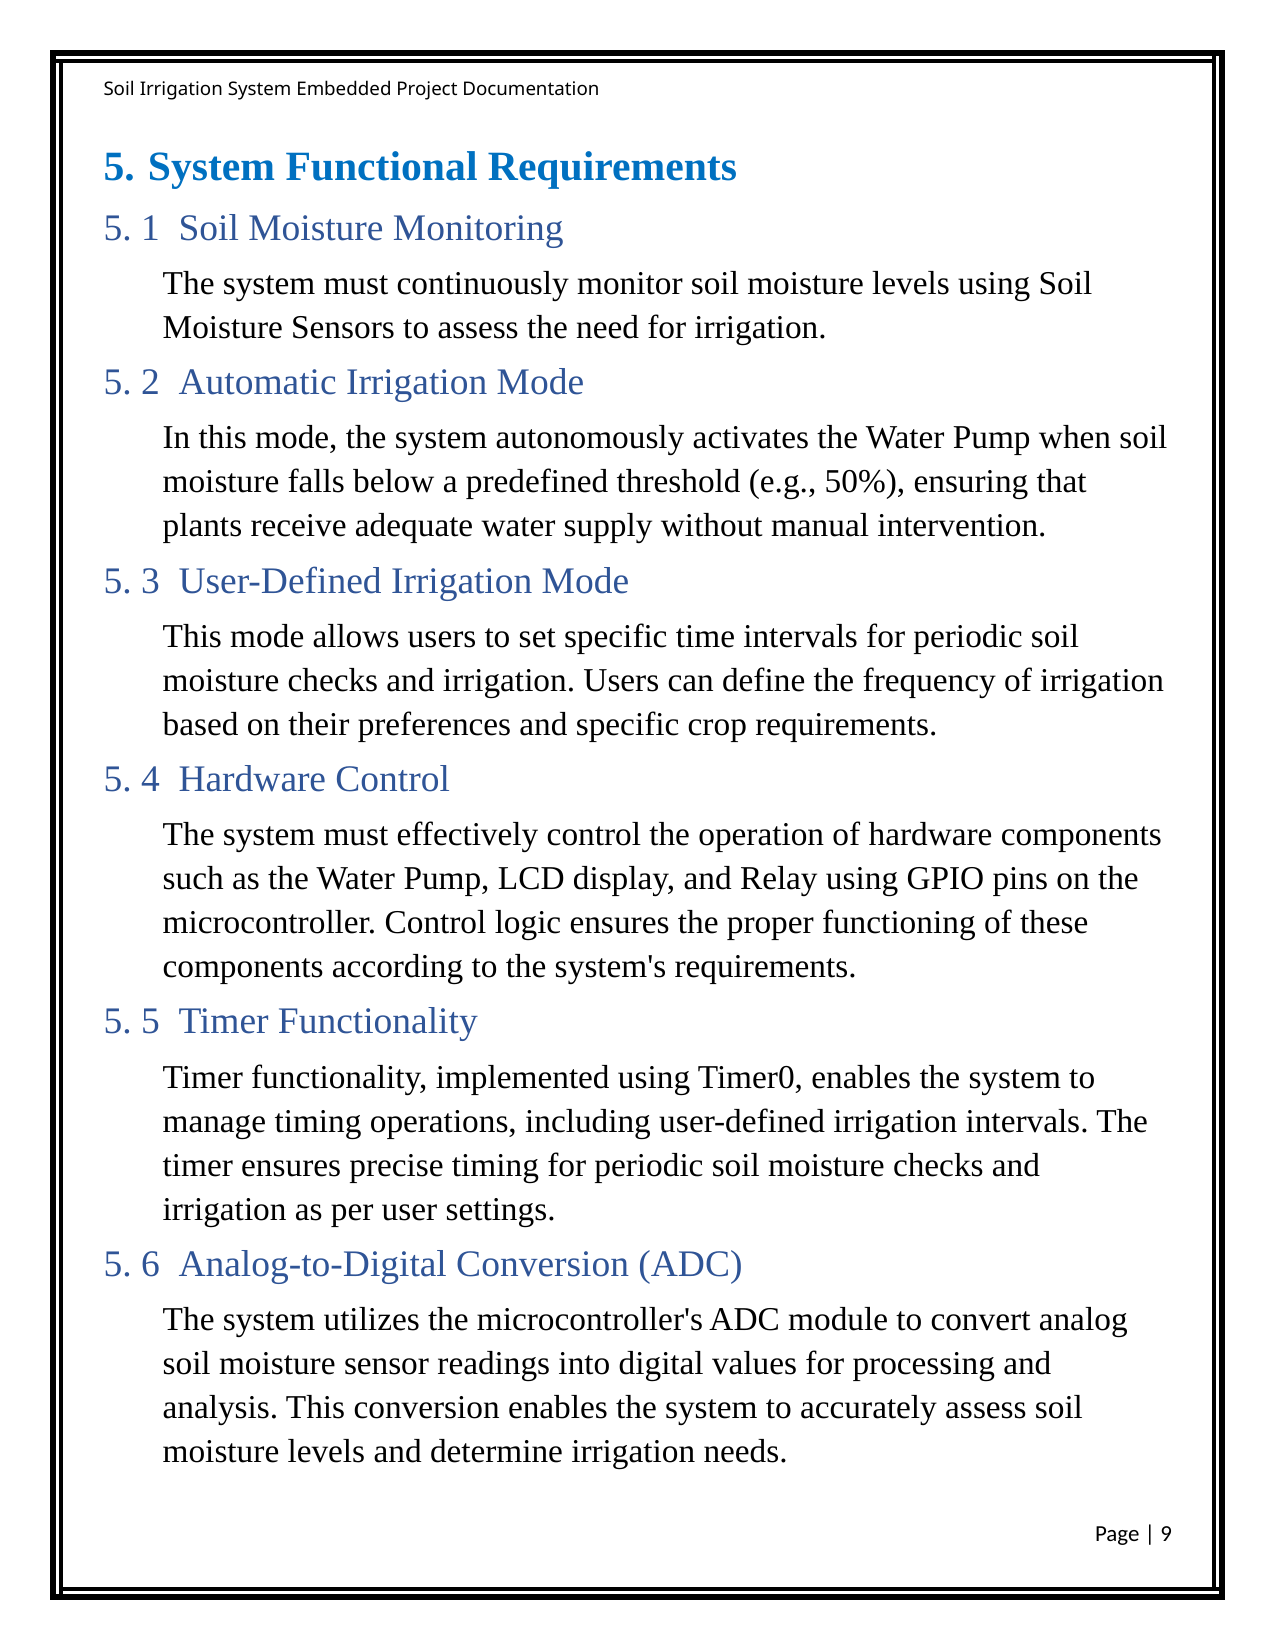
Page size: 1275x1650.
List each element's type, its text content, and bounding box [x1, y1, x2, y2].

text Timer functionality, implemented using Timer0, enables the system to manage timing operations, including user-defined irrigation intervals. The timer ensures precise timing for periodic soil moisture checks and irrigation as per user settings. [162, 1057, 1172, 1227]
subtitle Analog-to-Digital Conversion (ADC) [103, 1241, 1172, 1284]
text The system must continuously monitor soil moisture levels using Soil Moisture Sensors to assess the need for irrigation. [162, 263, 1172, 346]
subtitle Automatic Irrigation Mode [103, 359, 1172, 403]
subtitle System Functional Requirements [103, 142, 1172, 190]
subtitle Hardware Control [103, 756, 1172, 799]
text The system utilizes the microcontroller's ADC module to convert analog soil moisture sensor readings into digital values for processing and analysis. This conversion enables the system to accurately assess soil moisture levels and determine irrigation needs. [162, 1299, 1172, 1470]
text In this mode, the system autonomously activates the Water Pump when soil moisture falls below a predefined threshold (e.g., 50%), ensuring that plants receive adequate water supply without manual intervention. [162, 417, 1172, 544]
subtitle User-Defined Irrigation Mode [103, 558, 1172, 601]
subtitle Timer Functionality [103, 999, 1172, 1042]
text This mode allows users to set specific time intervals for periodic soil moisture checks and irrigation. Users can define the frequency of irrigation based on their preferences and specific crop requirements. [162, 616, 1172, 742]
subtitle Soil Moisture Monitoring [103, 205, 1172, 248]
text The system must effectively control the operation of hardware components such as the Water Pump, LCD display, and Relay using GPIO pins on the microcontroller. Control logic ensures the proper functioning of these components according to the system's requirements. [162, 814, 1172, 985]
